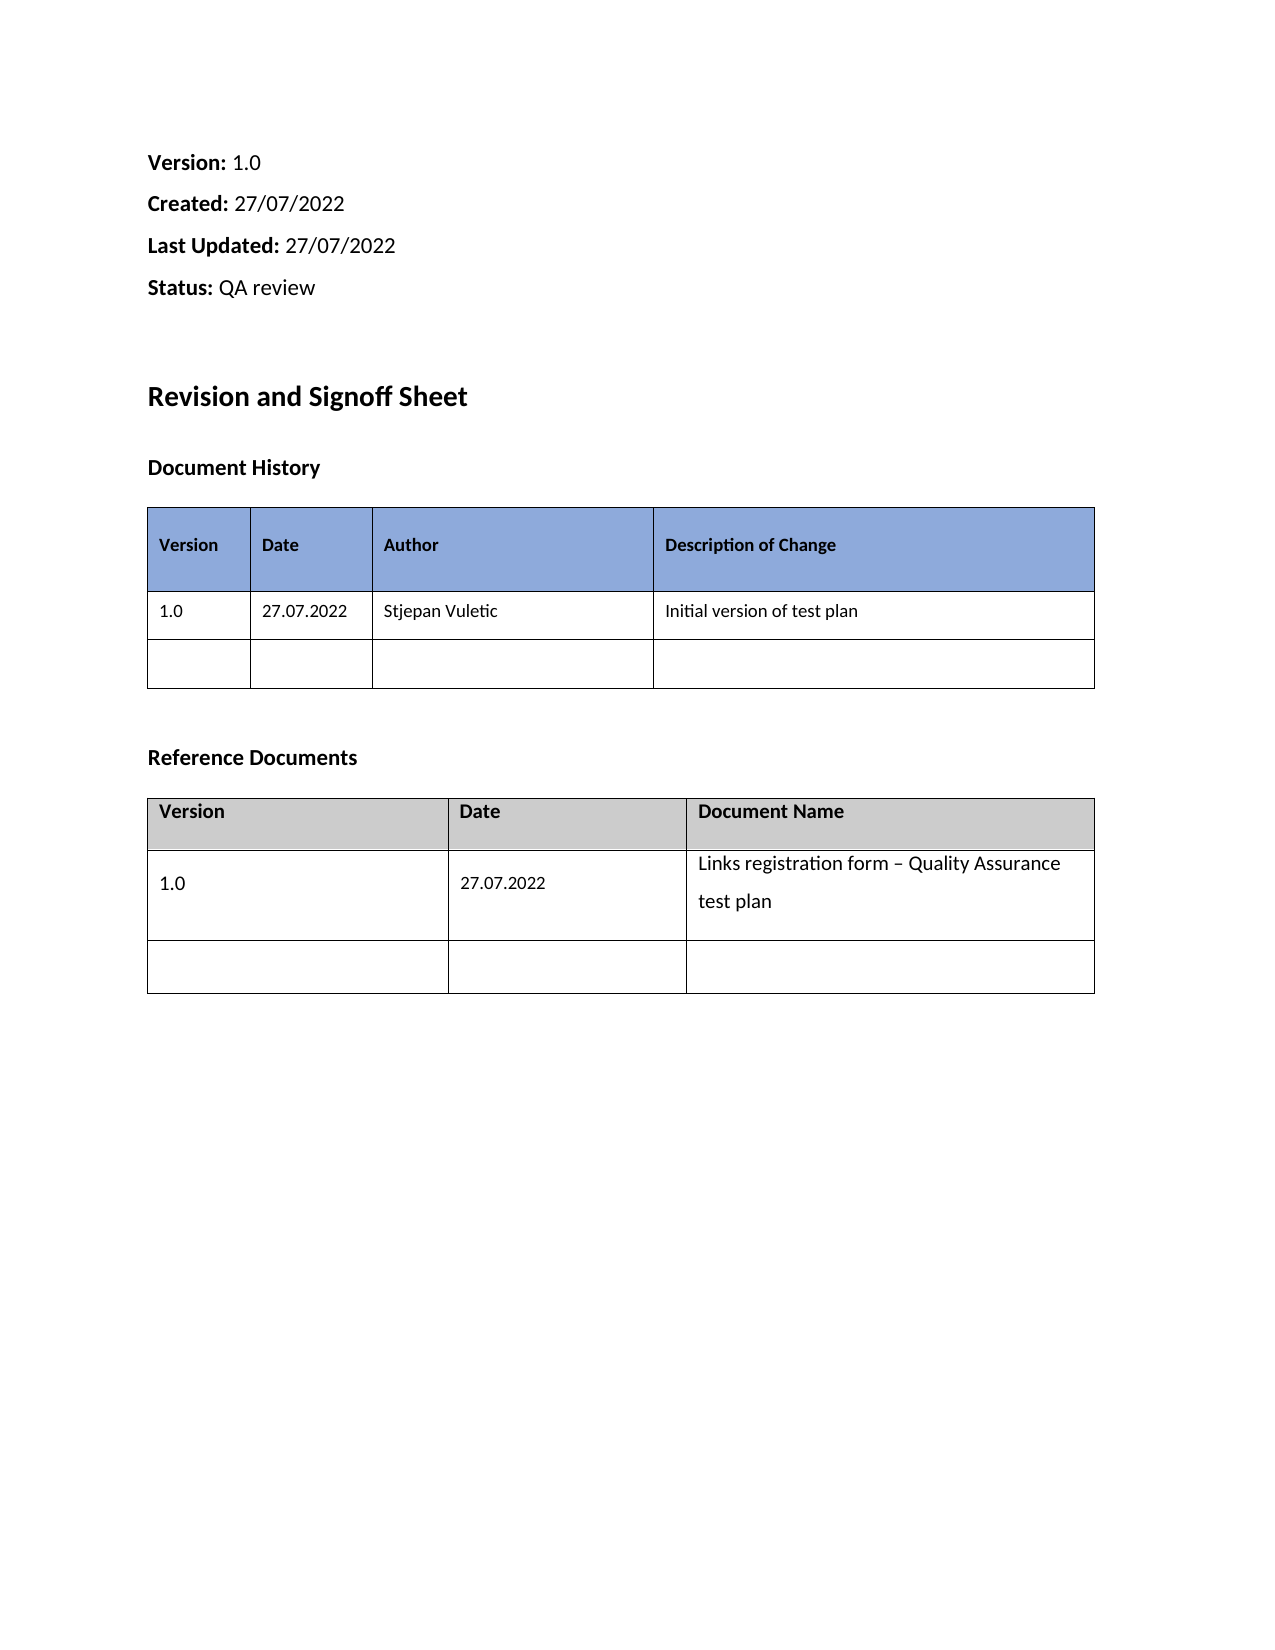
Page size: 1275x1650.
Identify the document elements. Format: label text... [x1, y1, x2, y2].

table_header Date [449, 799, 686, 849]
table_header Description of Change [654, 508, 1094, 591]
table_cell [687, 941, 1094, 993]
table_cell [251, 640, 372, 687]
table_header Author [373, 508, 653, 591]
table_header Version [148, 508, 250, 591]
table_header Date [251, 508, 372, 591]
table_cell Links registration form – Quality Assurance test plan [687, 851, 1094, 940]
table_cell Initial version of test plan [654, 592, 1094, 639]
table_cell [148, 941, 448, 993]
table_header Document Name [687, 799, 1094, 849]
table_cell [373, 640, 653, 687]
table_cell [148, 640, 250, 687]
table_cell [654, 640, 1094, 687]
text Document History [148, 453, 1127, 481]
table_cell 1.0 [148, 592, 250, 639]
table_cell 27.07.2022 [449, 851, 686, 940]
table_header Version [148, 799, 448, 849]
table_cell 27.07.2022 [251, 592, 372, 639]
text Created: 27/07/2022 [148, 189, 1127, 218]
text Status: QA review [148, 273, 1127, 302]
text Version: 1.0 [148, 148, 1127, 176]
text Reference Documents [148, 743, 1127, 771]
table_cell [449, 941, 686, 993]
text Last Updated: 27/07/2022 [148, 232, 1127, 259]
table_cell Stjepan Vuletic [373, 592, 653, 639]
table_cell 1.0 [148, 851, 448, 940]
text Revision and Signoff Sheet [148, 378, 1127, 414]
